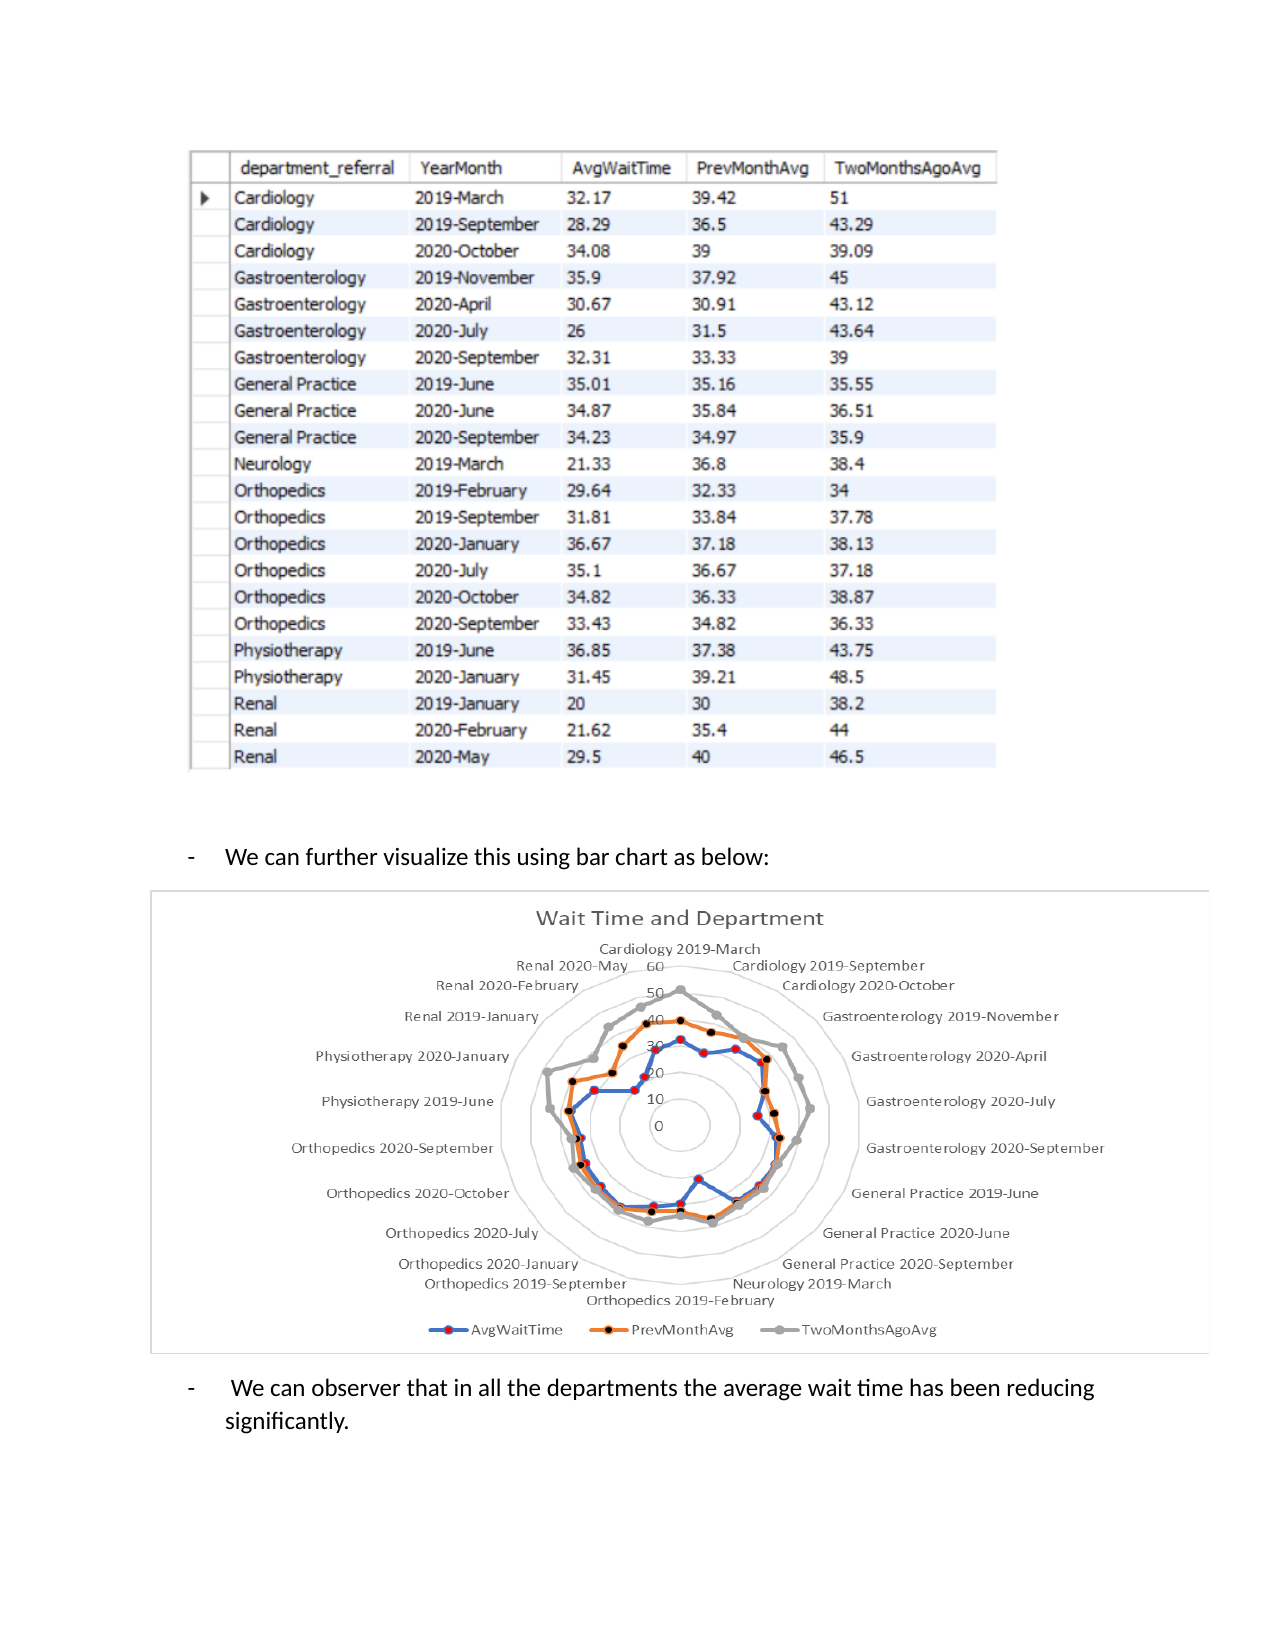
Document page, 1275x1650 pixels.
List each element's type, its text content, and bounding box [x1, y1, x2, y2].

picture [150, 890, 1210, 1354]
list We can observer that in all the departments the average wait time has been reducing significantly. [187, 1372, 1125, 1436]
picture [187, 150, 998, 773]
list We can further visualize this using bar chart as below: [187, 841, 1125, 872]
